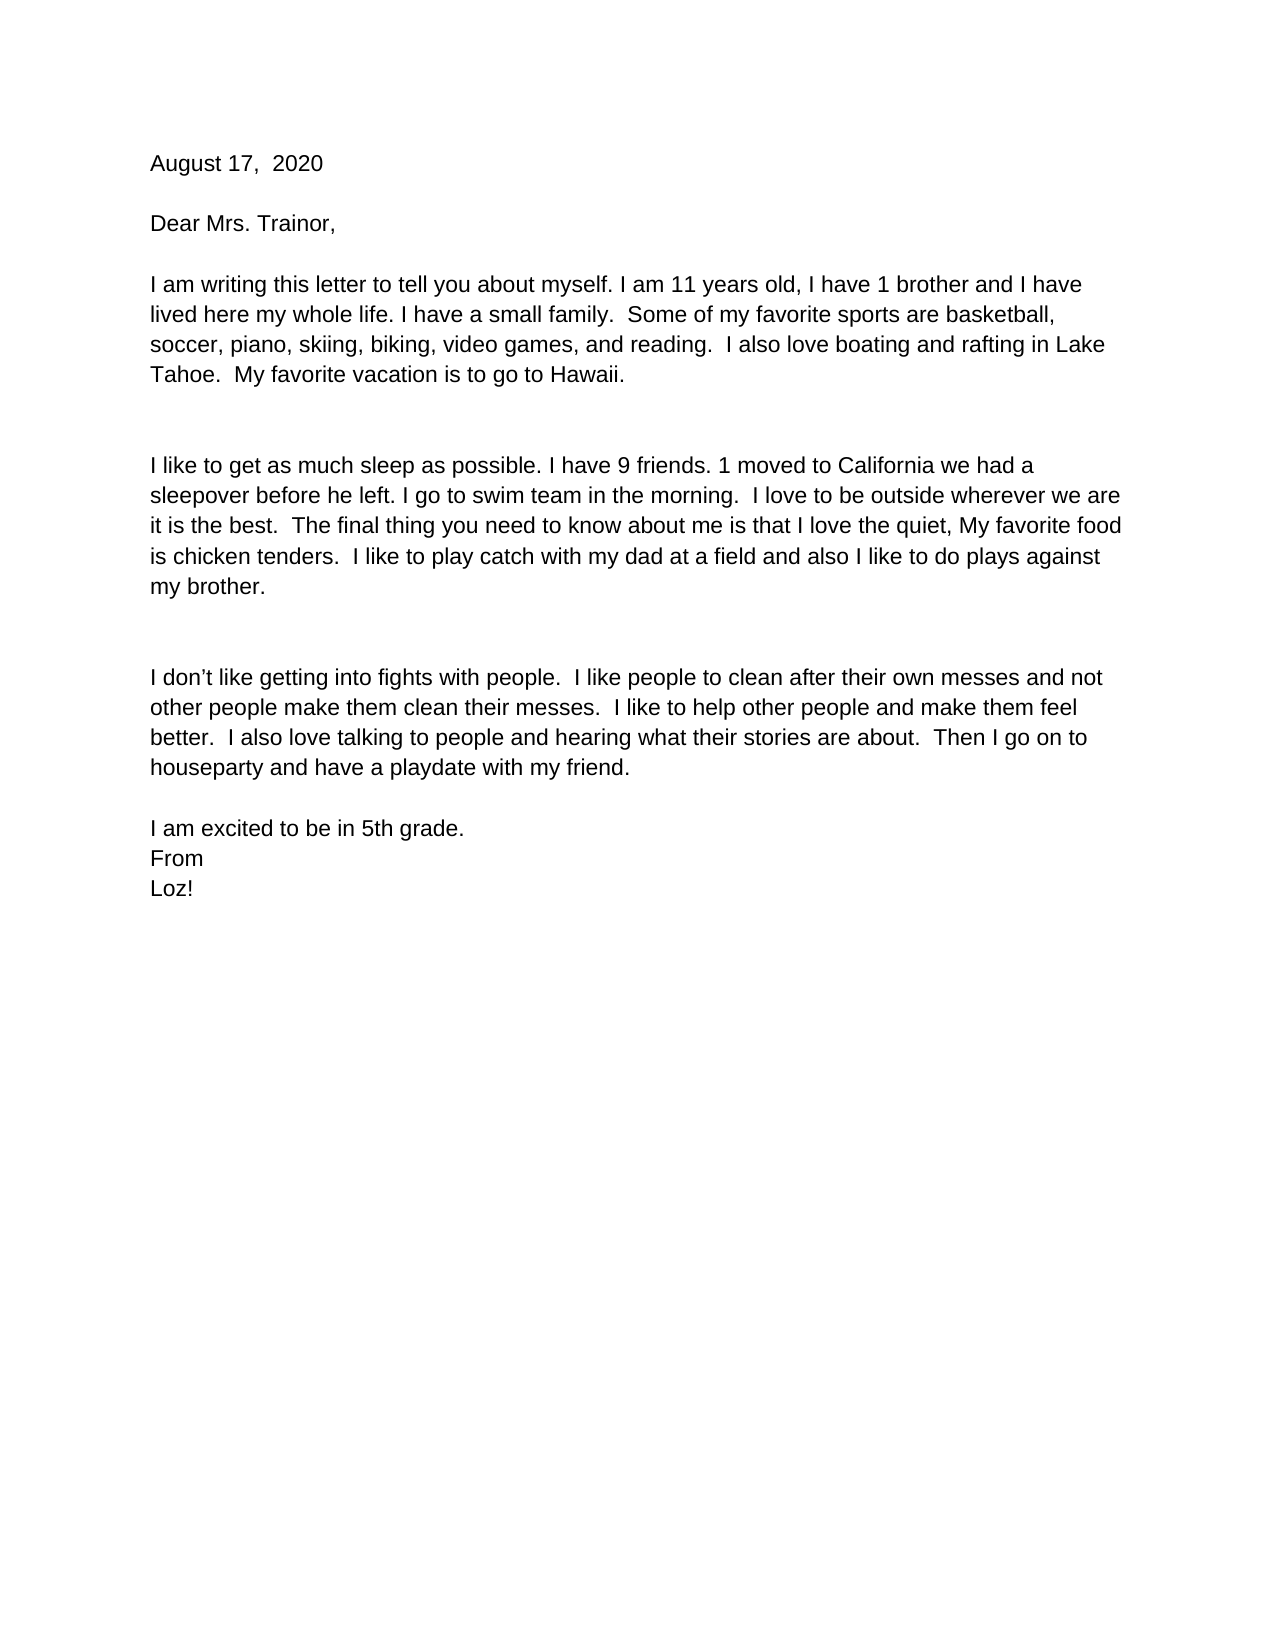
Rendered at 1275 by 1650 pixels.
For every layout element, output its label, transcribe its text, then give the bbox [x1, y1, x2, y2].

text I am excited to be in 5th grade. [150, 814, 1125, 841]
text Loz! [150, 875, 1125, 901]
text I like to get as much sleep as possible. I have 9 friends. 1 moved to California we had a sleepover before he left. I go to swim team in the morning. I love to be outside wherever we are it is the best. The final thing you need to know about me is that I love the quiet, My favorite food is chicken tenders. I like to play catch with my dad at a field and also I like to do plays against my brother. [150, 452, 1125, 599]
text Dear Mrs. Trainor, [150, 210, 1125, 237]
text I am writing this letter to tell you about myself. I am 11 years old, I have 1 brother and I have lived here my whole life. I have a small family. Some of my favorite sports are basketball, soccer, piano, skiing, biking, video games, and reading. I also love boating and rafting in Lake Tahoe. My favorite vacation is to go to Hawaii. [150, 271, 1125, 388]
text I don’t like getting into fights with people. I like people to clean after their own messes and not other people make them clean their messes. I like to help other people and make them feel better. I also love talking to people and hearing what their stories are about. Then I go on to houseparty and have a playdate with my friend. [150, 663, 1125, 781]
text From [150, 845, 1125, 871]
text August 17, 2020 [150, 150, 1125, 176]
